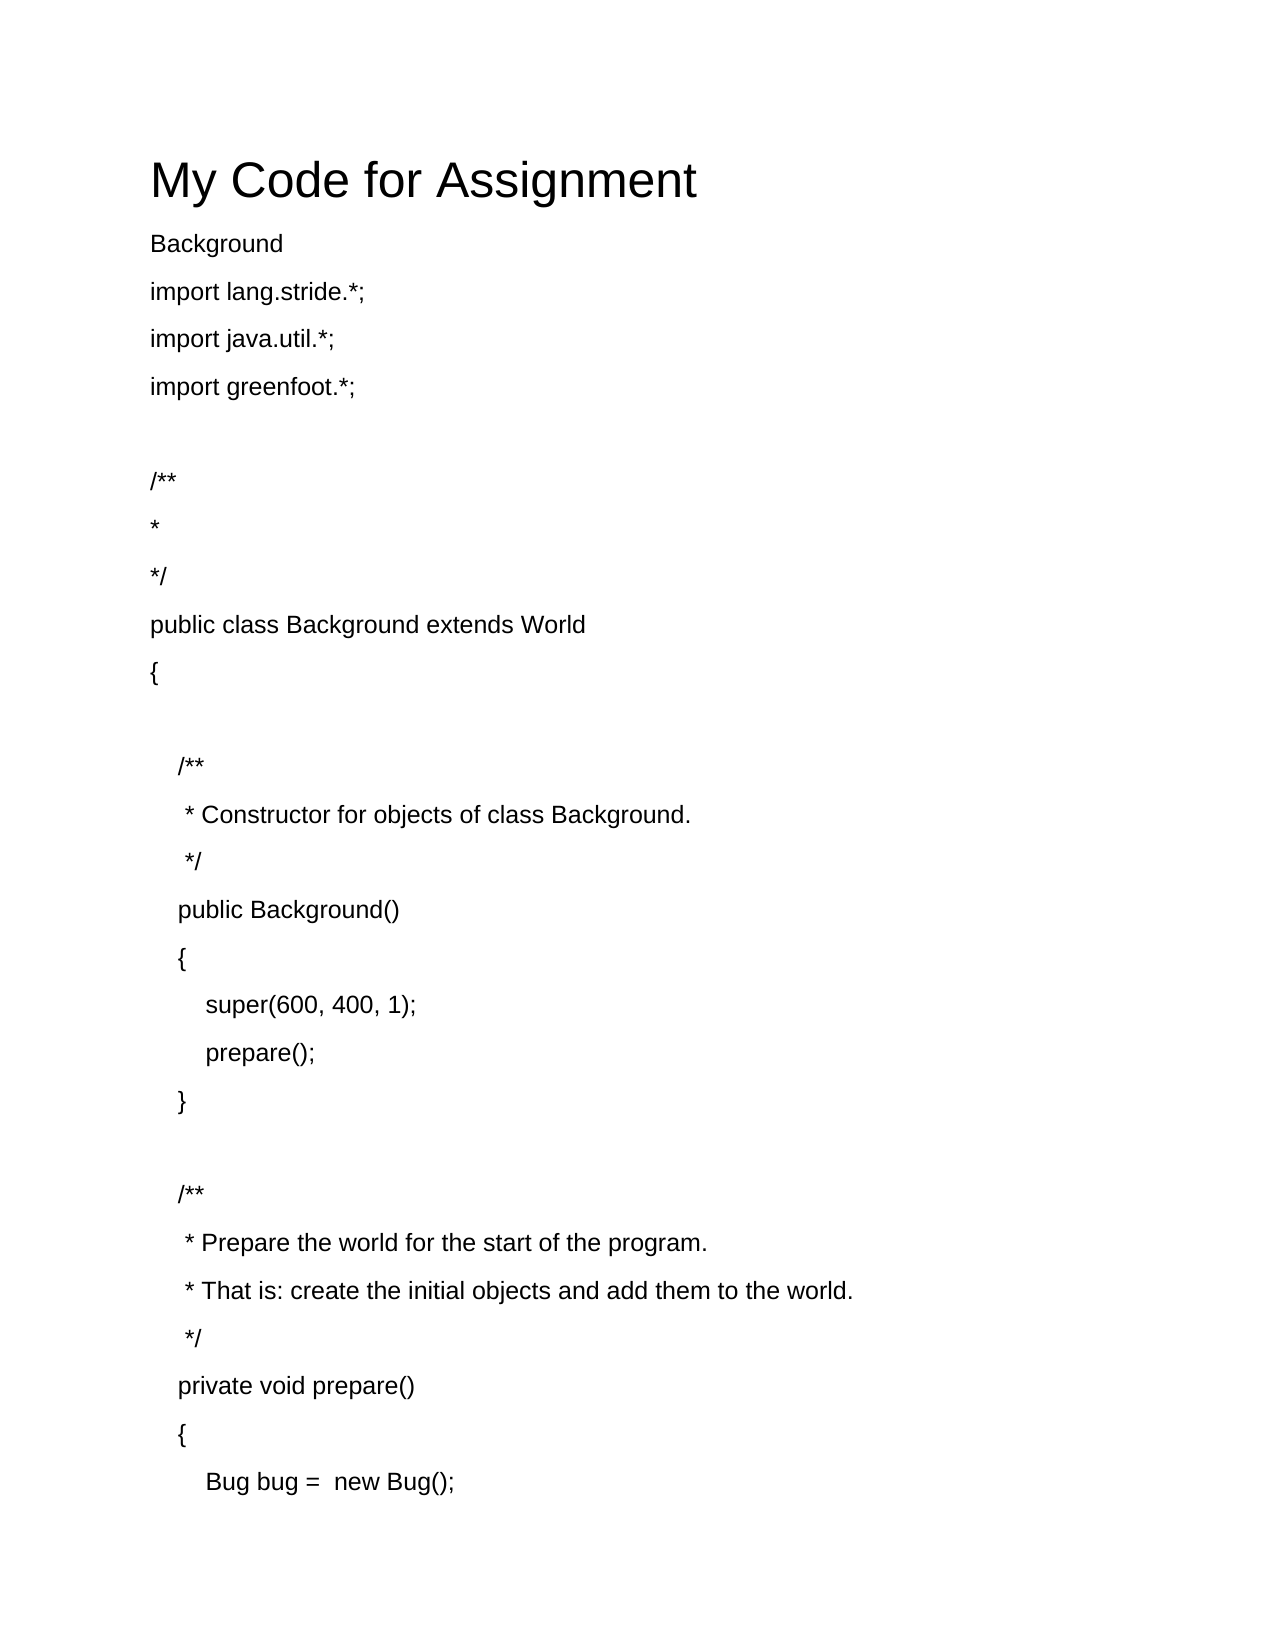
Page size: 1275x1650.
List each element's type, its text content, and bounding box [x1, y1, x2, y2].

text * Prepare the world for the start of the program. [150, 1228, 1125, 1257]
text */ [150, 847, 1125, 876]
text } [150, 1086, 1125, 1114]
text public class Background extends World [150, 609, 1125, 638]
text */ [150, 1323, 1125, 1352]
text My Code for Assignment [150, 150, 1125, 207]
text /** [150, 1180, 1125, 1209]
text */ [150, 562, 1125, 591]
text import lang.stride.*; [150, 276, 1125, 305]
text public Background() [150, 895, 1125, 924]
text { [150, 943, 1125, 971]
text Bug bug = new Bug(); [150, 1467, 1125, 1495]
text import greenfoot.*; [150, 372, 1125, 401]
text /** [150, 466, 1125, 495]
text private void prepare() [150, 1371, 1125, 1400]
text { [150, 1419, 1125, 1448]
text Background [150, 229, 1125, 257]
text import java.util.*; [150, 324, 1125, 353]
text * [150, 514, 1125, 543]
text super(600, 400, 1); [150, 990, 1125, 1019]
text /** [150, 752, 1125, 781]
text { [150, 657, 1125, 686]
text prepare(); [150, 1038, 1125, 1067]
text * That is: create the initial objects and add them to the world. [150, 1276, 1125, 1304]
text * Constructor for objects of class Background. [150, 799, 1125, 828]
